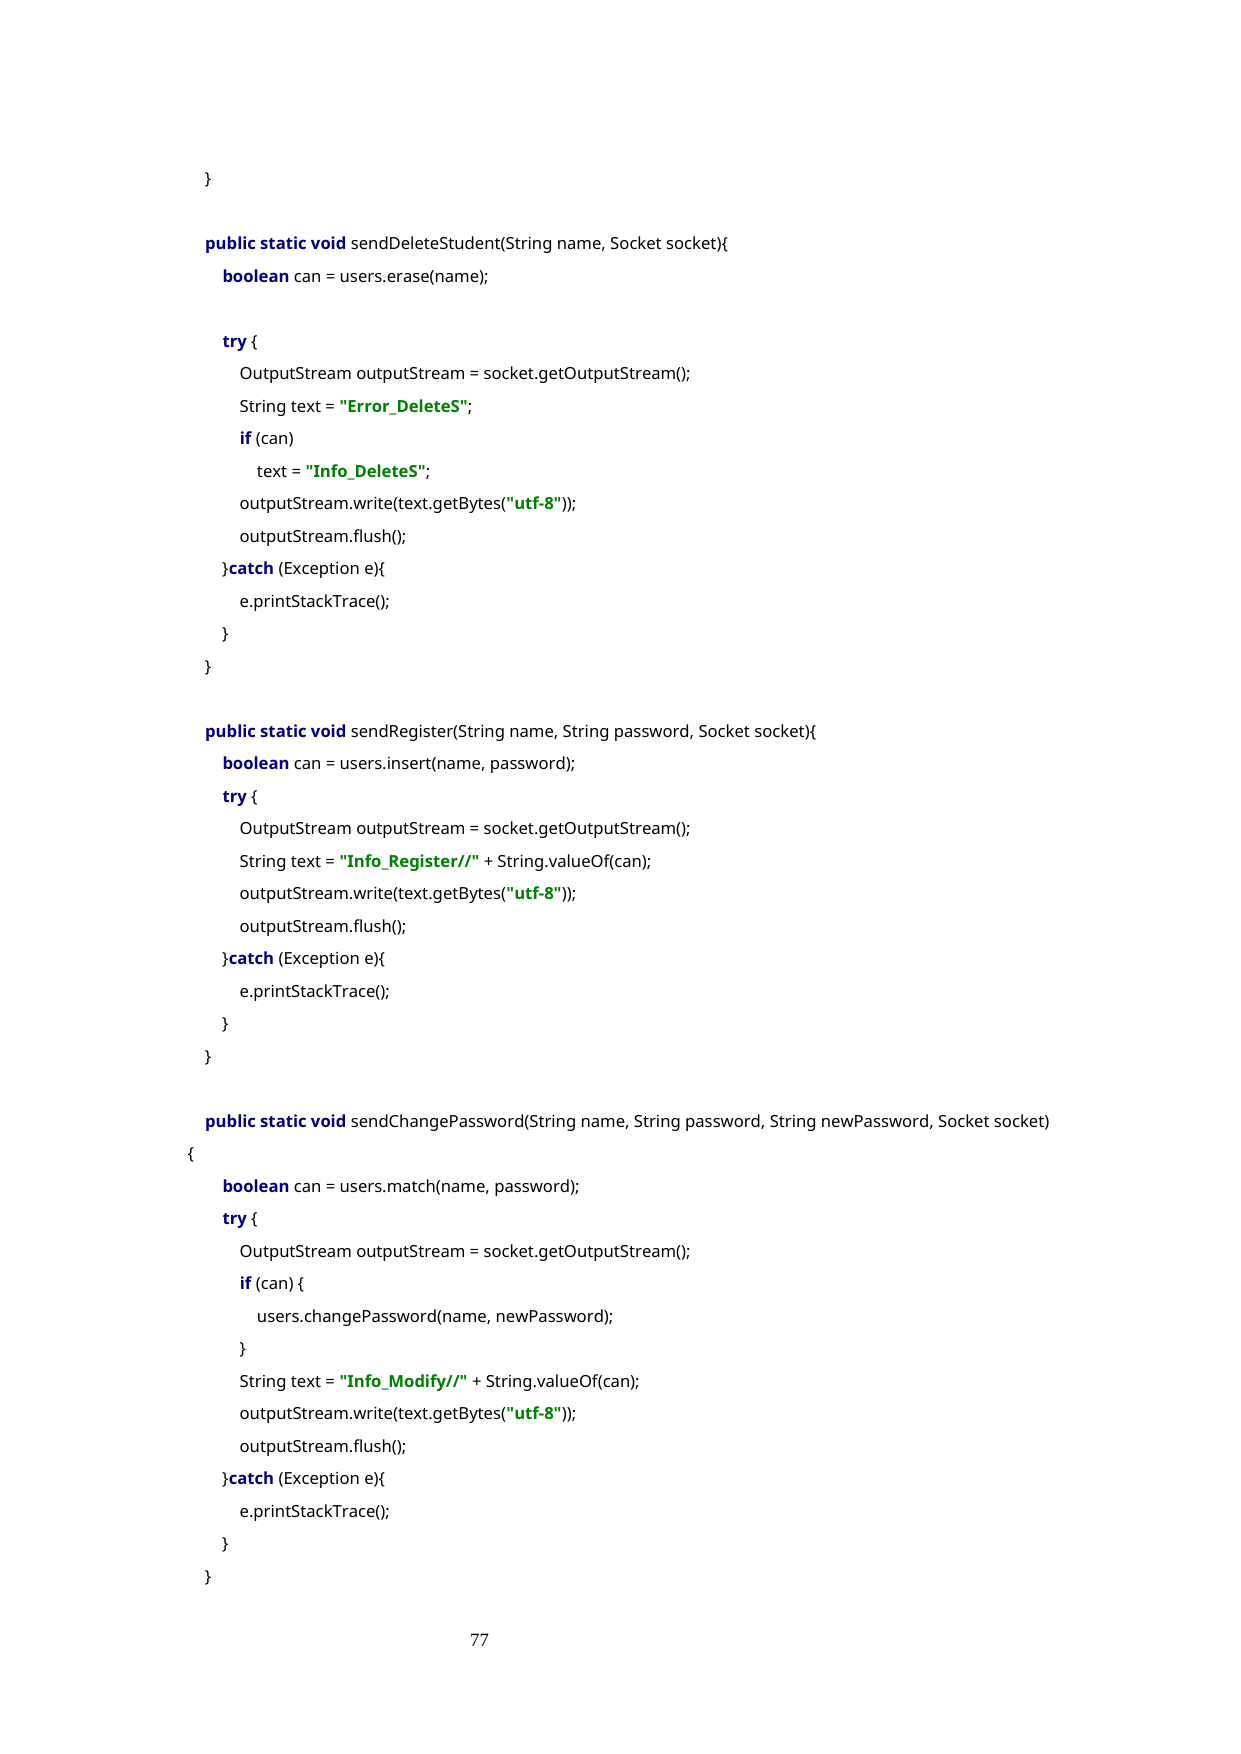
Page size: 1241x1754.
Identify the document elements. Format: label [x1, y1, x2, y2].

text [187, 162, 1053, 1592]
